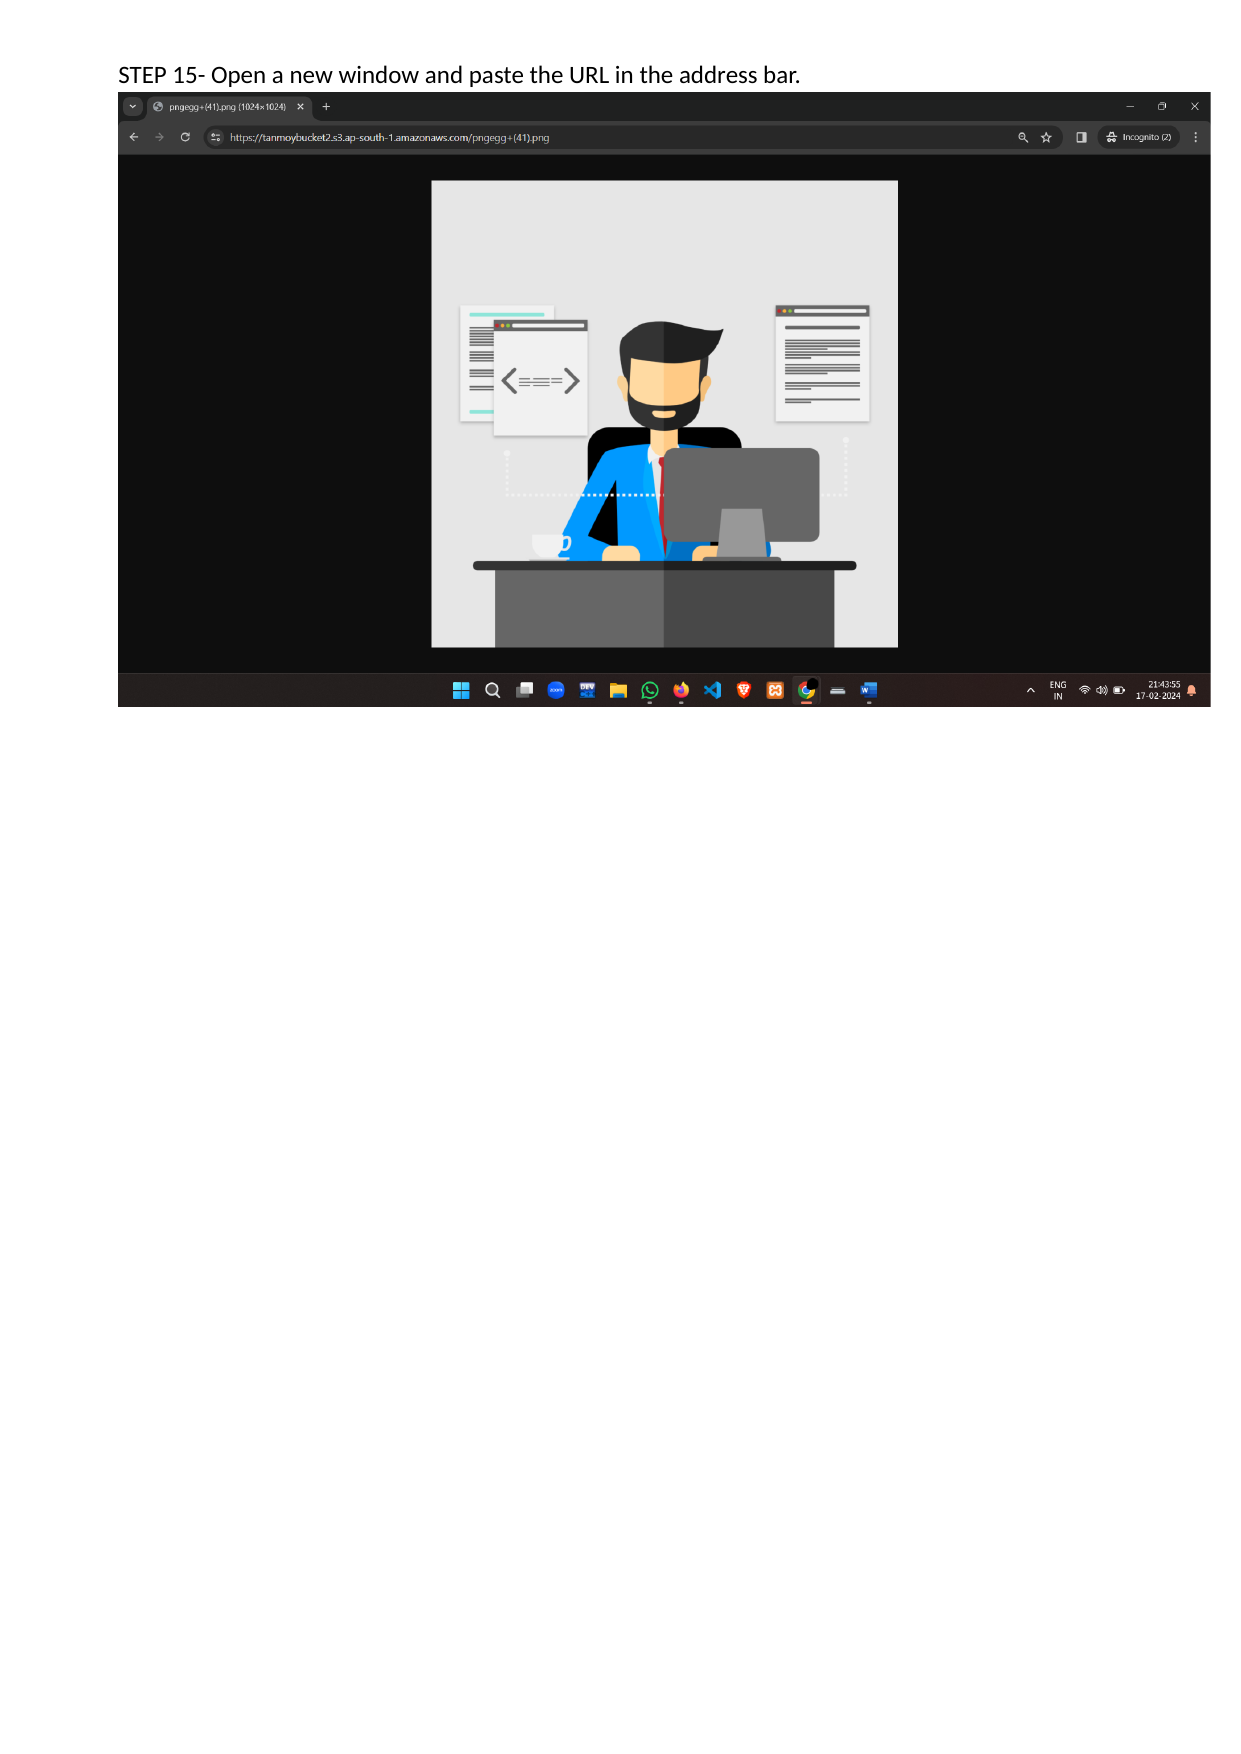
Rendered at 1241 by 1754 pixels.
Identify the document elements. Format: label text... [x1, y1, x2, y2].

text STEP 15- Open a new window and paste the URL in the address bar. [118, 60, 1211, 92]
picture [118, 92, 1211, 707]
